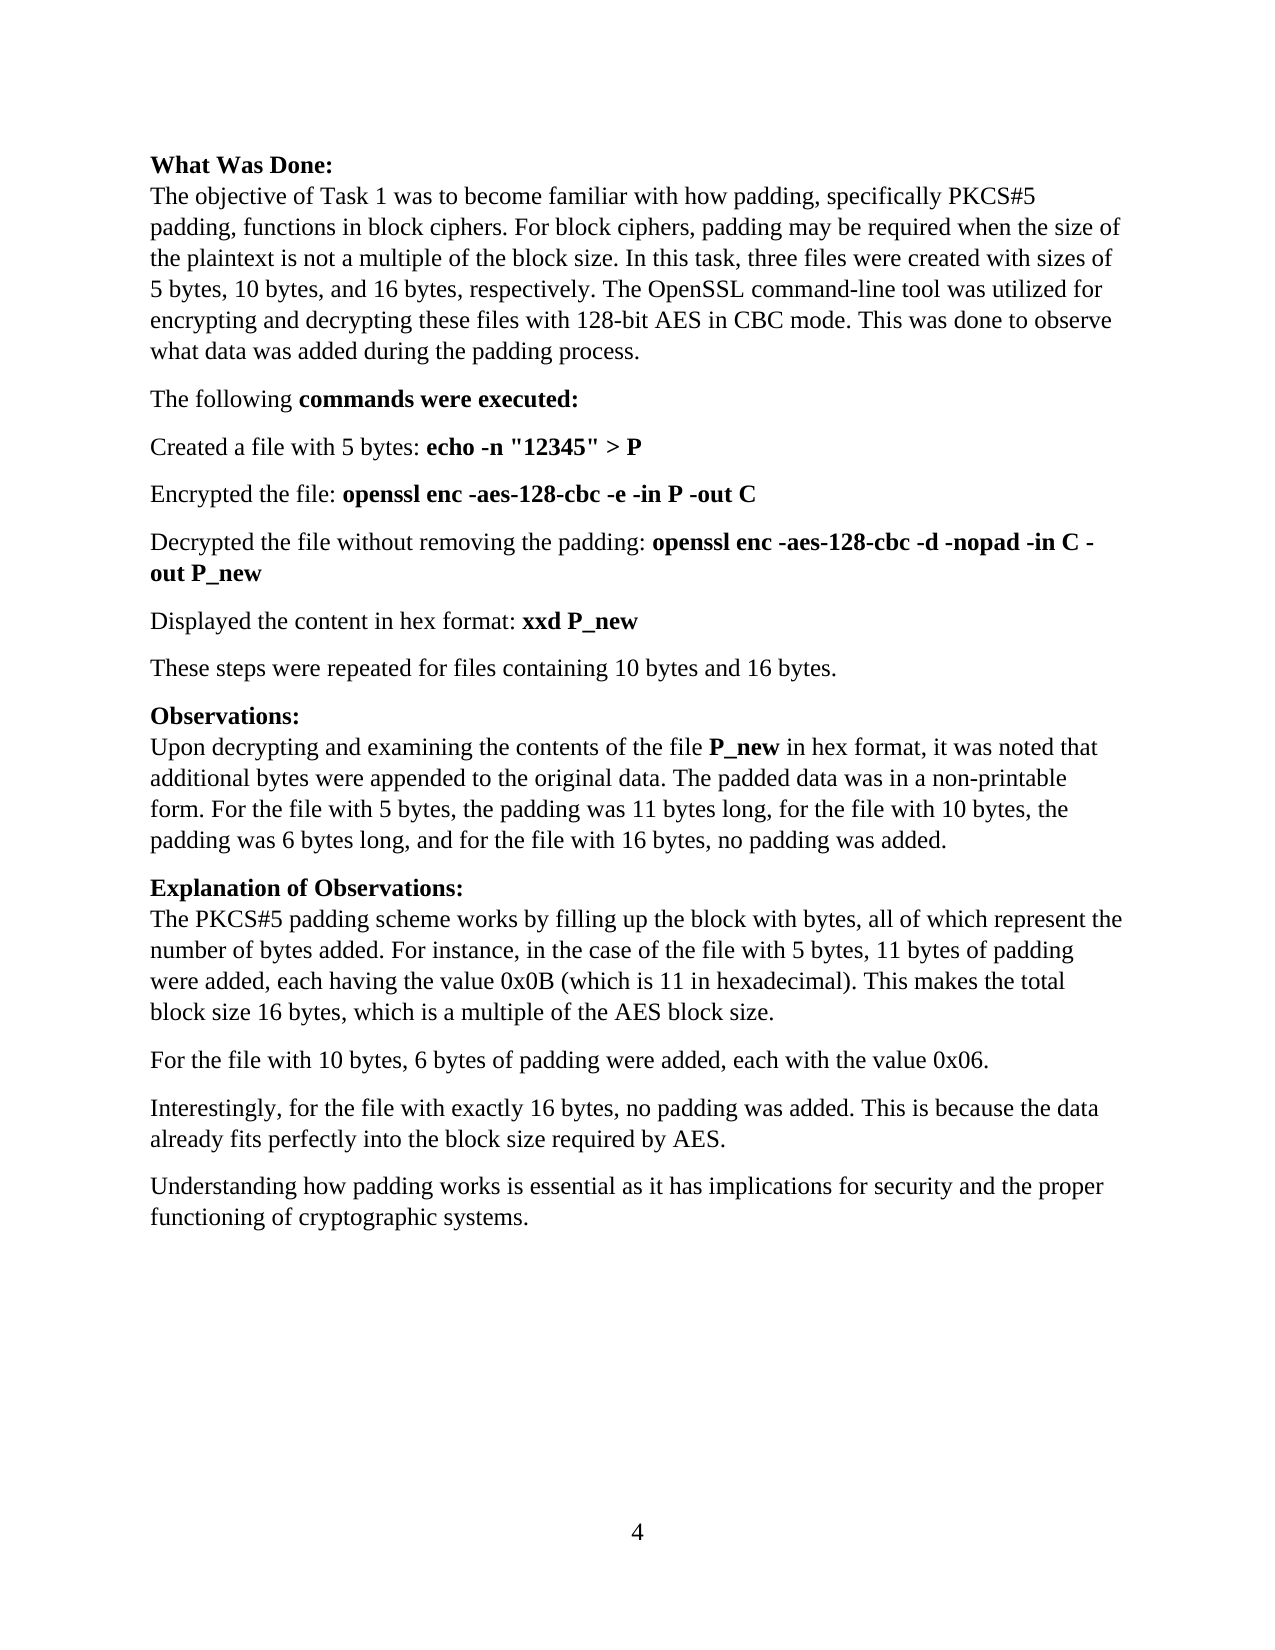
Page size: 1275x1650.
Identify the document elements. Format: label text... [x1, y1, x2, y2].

text For the file with 10 bytes, 6 bytes of padding were added, each with the value 0x06. [150, 1045, 1125, 1074]
text The following commands were executed: [150, 384, 1125, 413]
subtitle Explanation of Observations: [150, 873, 1125, 902]
text Created a file with 5 bytes: echo -n "12345" > P [150, 432, 1125, 460]
text The objective of Task 1 was to become familiar with how padding, specifically PKCS#5 padding, functions in block ciphers. For block ciphers, padding may be required when the size of the plaintext is not a multiple of the block size. In this task, three files were created with sizes of 5 bytes, 10 bytes, and 16 bytes, respectively. The OpenSSL command-line tool was utilized for encrypting and decrypting these files with 128-bit AES in CBC mode. This was done to observe what data was added during the padding process. [150, 181, 1125, 365]
text Upon decrypting and examining the contents of the file P_new in hex format, it was noted that additional bytes were appended to the original data. The padded data was in a non-printable form. For the file with 5 bytes, the padding was 11 bytes long, for the file with 10 bytes, the padding was 6 bytes long, and for the file with 16 bytes, no padding was added. [150, 732, 1125, 854]
text Encrypted the file: openssl enc -aes-128-cbc -e -in P -out C [150, 479, 1125, 508]
text Understanding how padding works is essential as it has implications for security and the proper functioning of cryptographic systems. [150, 1171, 1125, 1231]
text Decrypted the file without removing the padding: openssl enc -aes-128-cbc -d -nopad -in C -out P_new [150, 527, 1125, 587]
text Displayed the content in hex format: xxd P_new [150, 606, 1125, 634]
subtitle Observations: [150, 701, 1125, 730]
subtitle What Was Done: [150, 150, 1125, 179]
text Interestingly, for the file with exactly 16 bytes, no padding was added. This is because the data already fits perfectly into the block size required by AES. [150, 1093, 1125, 1152]
text These steps were repeated for files containing 10 bytes and 16 bytes. [150, 653, 1125, 682]
text The PKCS#5 padding scheme works by filling up the block with bytes, all of which represent the number of bytes added. For instance, in the case of the file with 5 bytes, 11 bytes of padding were added, each having the value 0x0B (which is 11 in hexadecimal). This makes the total block size 16 bytes, which is a multiple of the AES block size. [150, 904, 1125, 1026]
